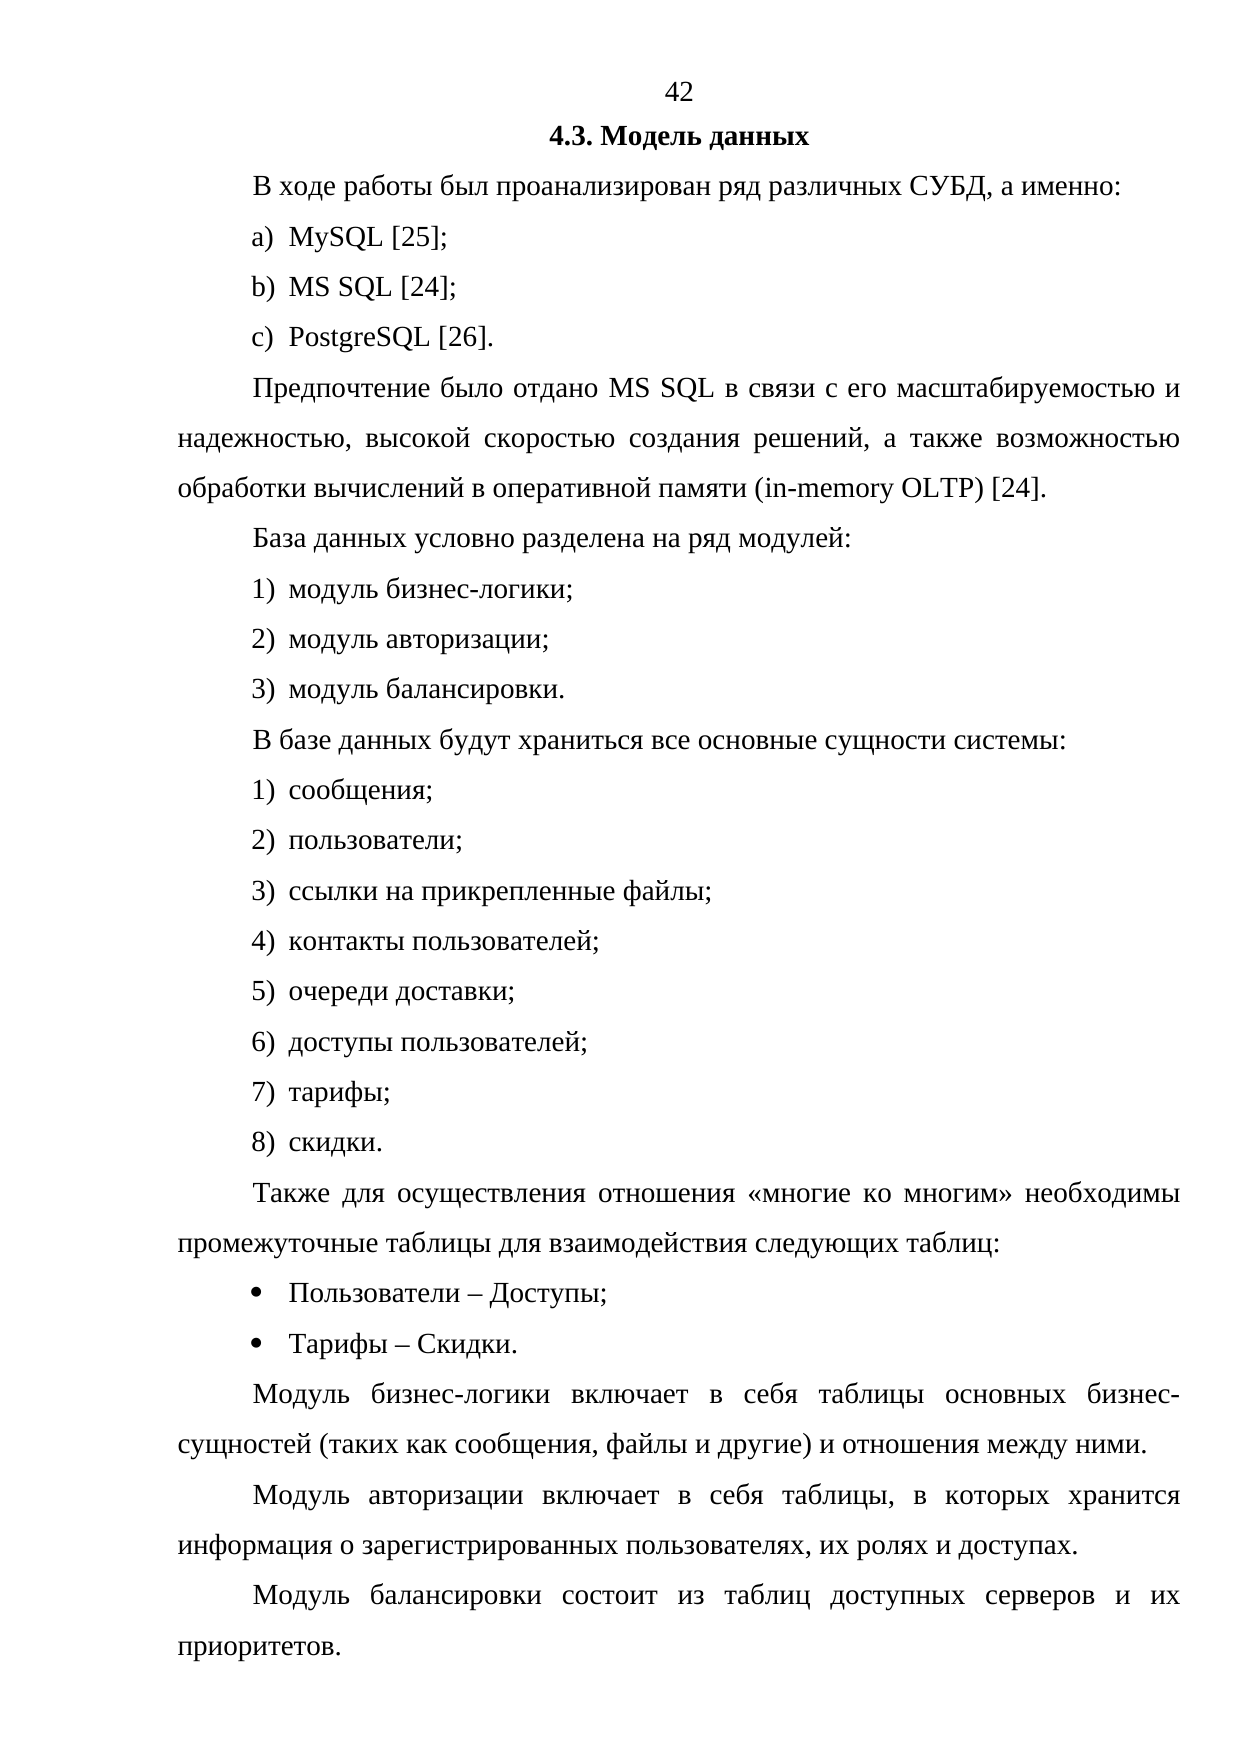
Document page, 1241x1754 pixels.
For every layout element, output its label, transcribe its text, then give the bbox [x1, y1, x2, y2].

list модуль балансировки. [251, 672, 1181, 705]
text Также для осуществления отношения «многие ко многим» необходимы промежуточные таблицы для взаимодействия следующих таблиц: [177, 1175, 1181, 1258]
list доступы пользователей; [251, 1024, 1181, 1057]
list ссылки на прикрепленные файлы; [251, 873, 1181, 906]
list модуль бизнес-логики; [251, 571, 1181, 604]
list модуль авторизации; [251, 621, 1181, 655]
list сообщения; [251, 772, 1181, 806]
text Модуль авторизации включает в себя таблицы, в которых хранится информация о зарегистрированных пользователях, их ролях и доступах. [177, 1477, 1181, 1561]
list MS SQL [24]; [251, 269, 1181, 303]
text Модуль балансировки состоит из таблиц доступных серверов и их приоритетов. [177, 1577, 1181, 1661]
list MySQL [25]; [251, 219, 1181, 252]
list пользователи; [251, 822, 1181, 856]
text Тарифы – Скидки. [251, 1326, 1181, 1359]
text Модуль бизнес-логики включает в себя таблицы основных бизнес-сущностей (таких как сообщения, файлы и другие) и отношения между ними. [177, 1376, 1181, 1460]
list тарифы; [251, 1074, 1181, 1108]
list скидки. [251, 1124, 1181, 1158]
list PostgreSQL [26]. [251, 319, 1181, 353]
list очереди доставки; [251, 973, 1181, 1007]
text Пользователи – Доступы; [251, 1275, 1181, 1309]
subtitle Модель данных [177, 118, 1181, 152]
text База данных условно разделена на ряд модулей: [177, 521, 1181, 554]
text Предпочтение было отдано MS SQL в связи с его масштабируемостью и надежностью, высокой скоростью создания решений, а также возможностью обработки вычислений в оперативной памяти (in-memory OLTP) [24]. [177, 370, 1181, 504]
text В ходе работы был проанализирован ряд различных СУБД, а именно: [177, 168, 1181, 202]
text В базе данных будут храниться все основные сущности системы: [177, 722, 1181, 755]
list контакты пользователей; [251, 923, 1181, 957]
